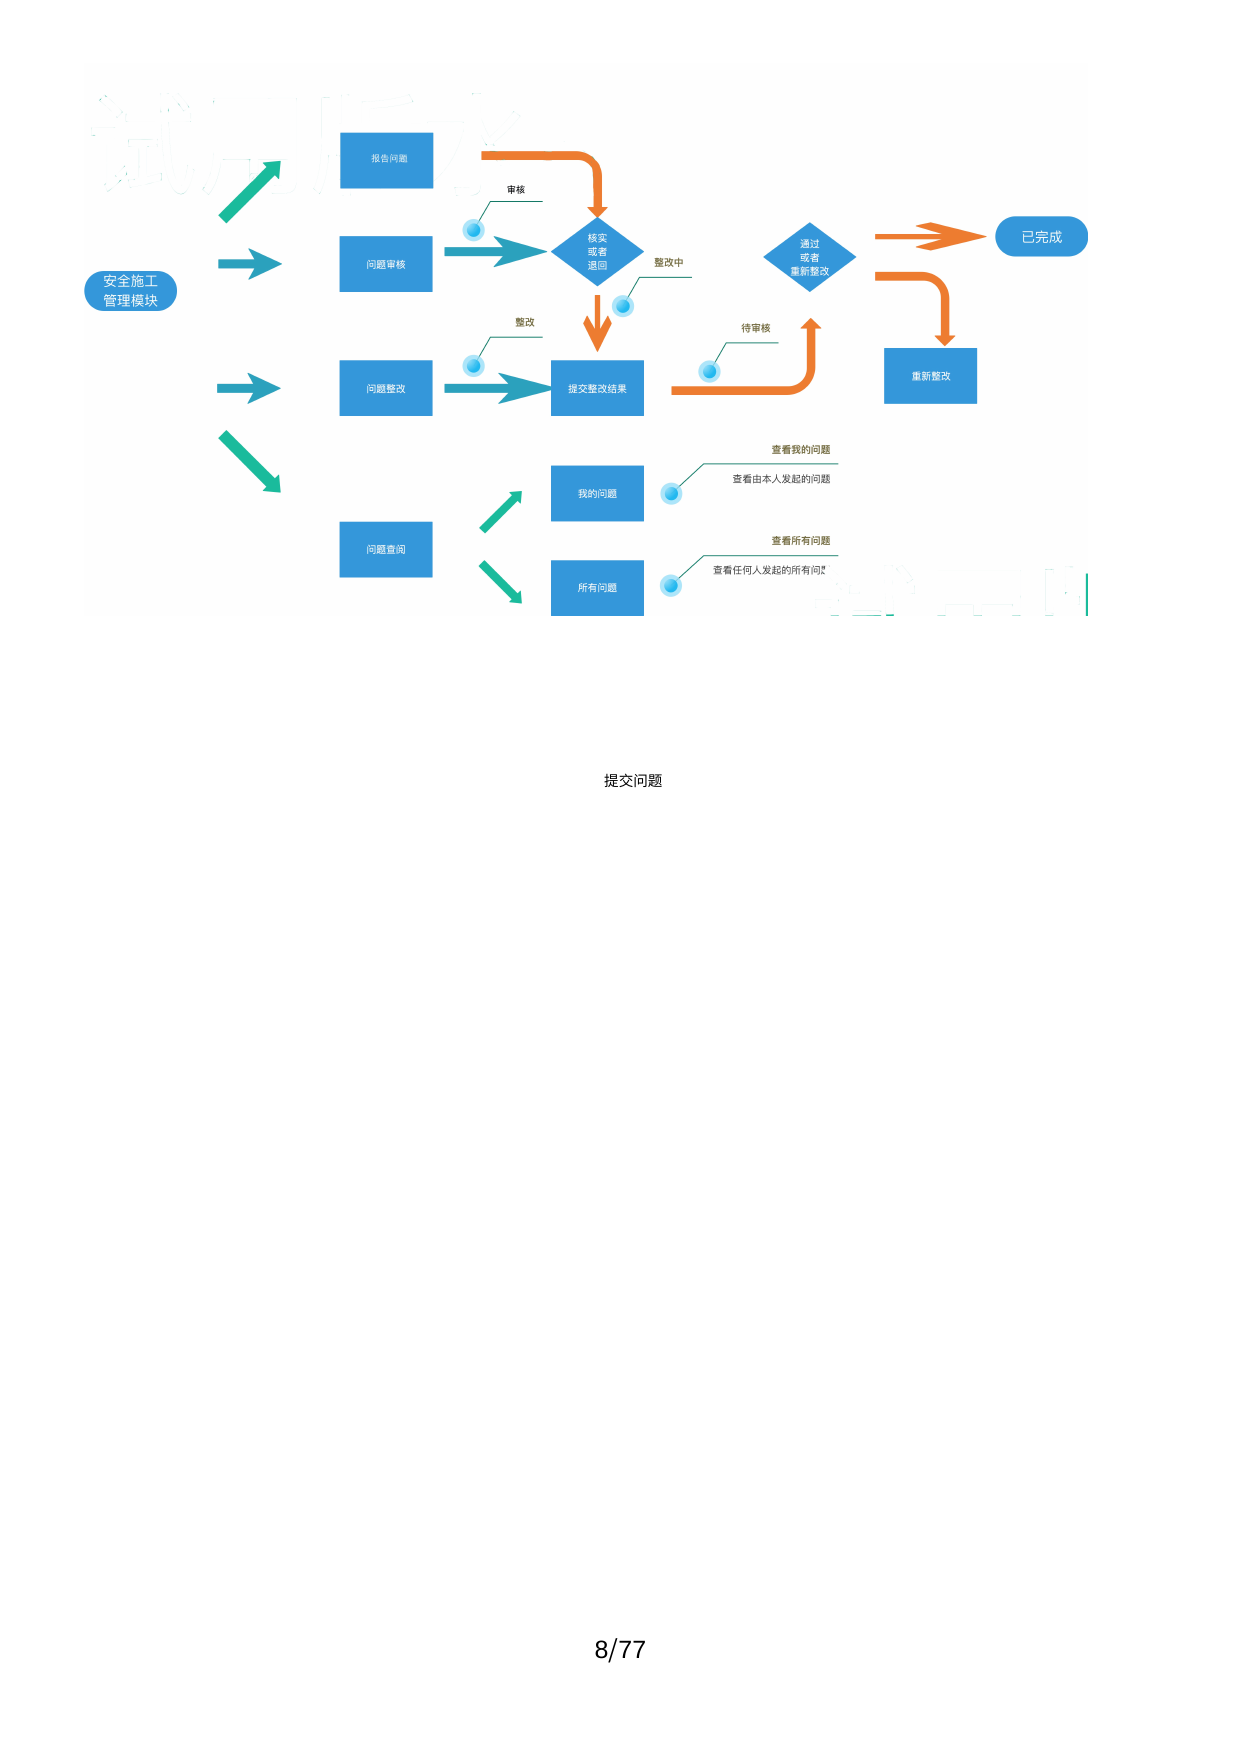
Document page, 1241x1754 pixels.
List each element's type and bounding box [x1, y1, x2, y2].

picture [83, 63, 1088, 616]
